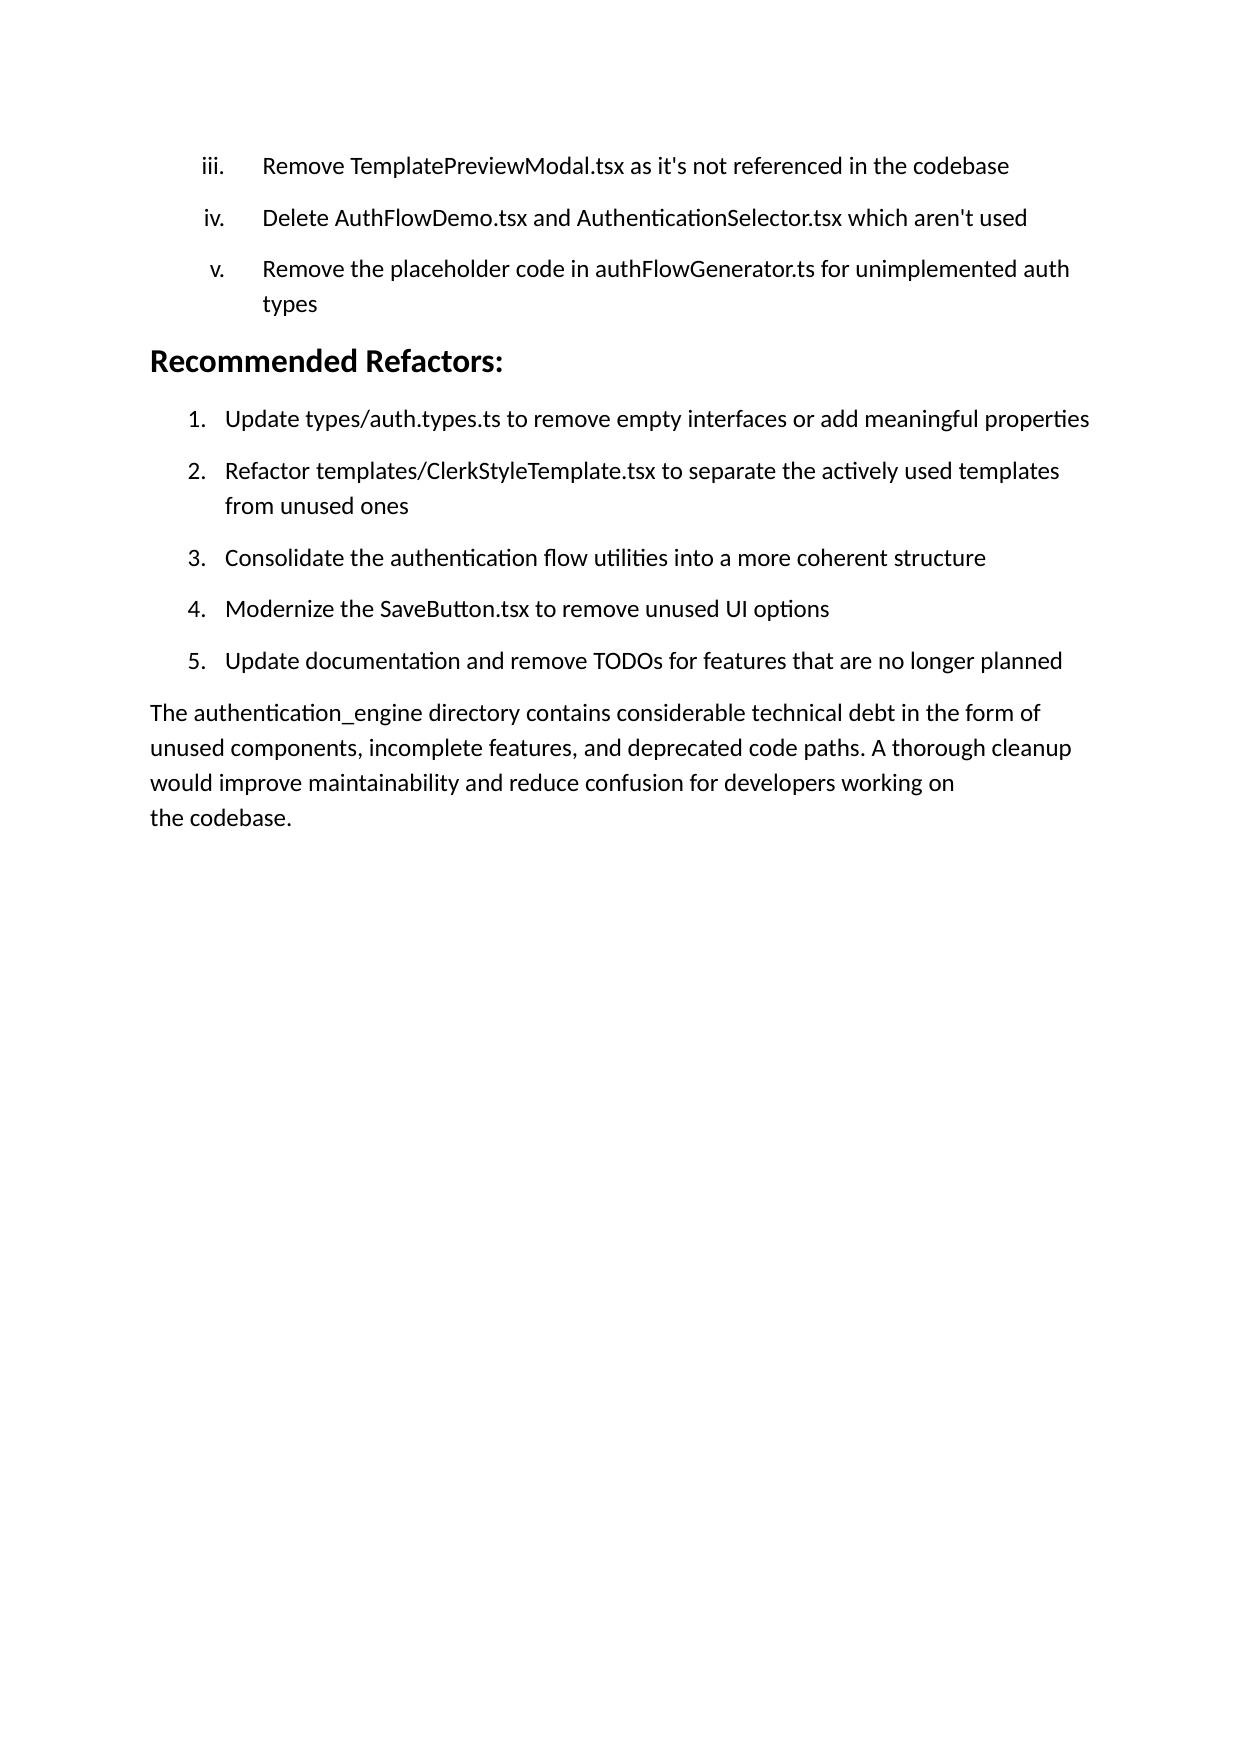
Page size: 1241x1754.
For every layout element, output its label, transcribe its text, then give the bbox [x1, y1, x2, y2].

list Remove TemplatePreviewModal.tsx as it's not referenced in the codebase [225, 150, 1090, 181]
list Refactor templates/ClerkStyleTemplate.tsx to separate the actively used templates from unused ones [187, 455, 1090, 521]
list Update types/auth.types.ts to remove empty interfaces or add meaningful properties [187, 403, 1090, 434]
list Consolidate the authentication flow utilities into a more coherent structure [187, 542, 1090, 572]
text Recommended Refactors: [150, 340, 1090, 381]
list Modernize the SaveButton.tsx to remove unused UI options [187, 593, 1090, 624]
list Remove the placeholder code in authFlowGenerator.ts for unimplemented auth types [225, 253, 1090, 319]
list Update documentation and remove TODOs for features that are no longer planned [187, 645, 1090, 676]
text The authentication_engine directory contains considerable technical debt in the form of unused components, incomplete features, and deprecated code paths. A thorough cleanup would improve maintainability and reduce confusion for developers working on the codebase. [150, 697, 1090, 832]
list Delete AuthFlowDemo.tsx and AuthenticationSelector.tsx which aren't used [225, 202, 1090, 232]
